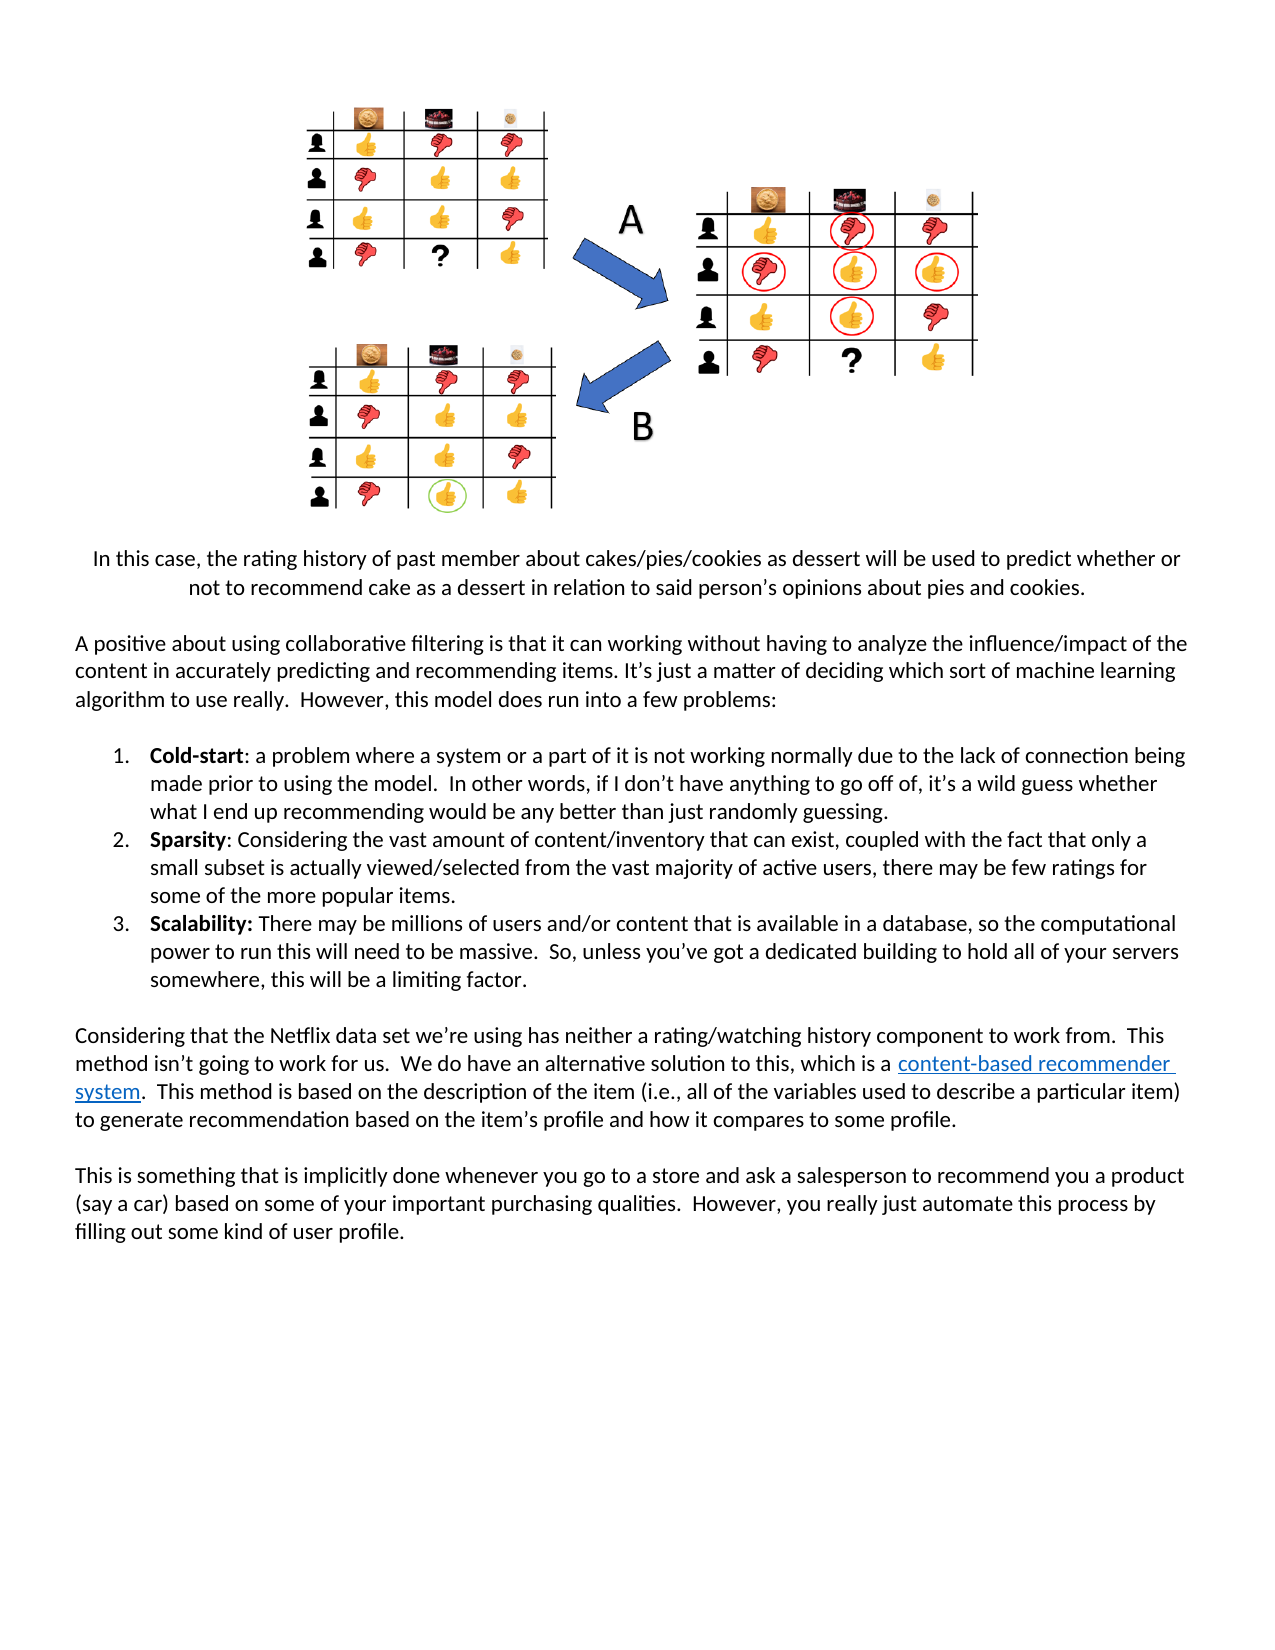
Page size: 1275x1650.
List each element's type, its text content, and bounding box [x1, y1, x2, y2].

list Sparsity: Considering the vast amount of content/inventory that can exist, coupled with the fact that only a small subset is actually viewed/selected from the vast majority of active users, there may be few ratings for some of the more popular items. [112, 825, 1200, 909]
list Scalability: There may be millions of users and/or content that is available in a database, so the computational power to run this will need to be massive. So, unless you’ve got a dedicated building to hold all of your servers somewhere, this will be a limiting factor. [112, 909, 1200, 993]
picture [296, 103, 979, 517]
list Cold-start: a problem where a system or a part of it is not working normally due to the lack of connection being made prior to using the model. In other words, if I don’t have anything to go off of, it’s a wild guess whether what I end up recommending would be any better than just randomly guessing. [112, 741, 1200, 825]
text Considering that the Netflix data set we’re using has neither a rating/watching history component to work from. This method isn’t going to work for us. We do have an alternative solution to this, which is a content-based recommender system. This method is based on the description of the item (i.e., all of the variables used to describe a particular item) to generate recommendation based on the item’s profile and how it compares to some profile. [75, 1021, 1200, 1133]
text A positive about using collaborative filtering is that it can working without having to analyze the influence/impact of the content in accurately predicting and recommending items. It’s just a matter of deciding which sort of machine learning algorithm to use really. However, this model does run into a few problems: [75, 629, 1200, 713]
text This is something that is implicitly done whenever you go to a store and ask a salesperson to recommend you a product (say a car) based on some of your important purchasing qualities. However, you really just automate this process by filling out some kind of user profile. [75, 1161, 1200, 1245]
text In this case, the rating history of past member about cakes/pies/cookies as dessert will be used to predict whether or not to recommend cake as a dessert in relation to said person’s opinions about pies and cookies. [75, 544, 1200, 601]
